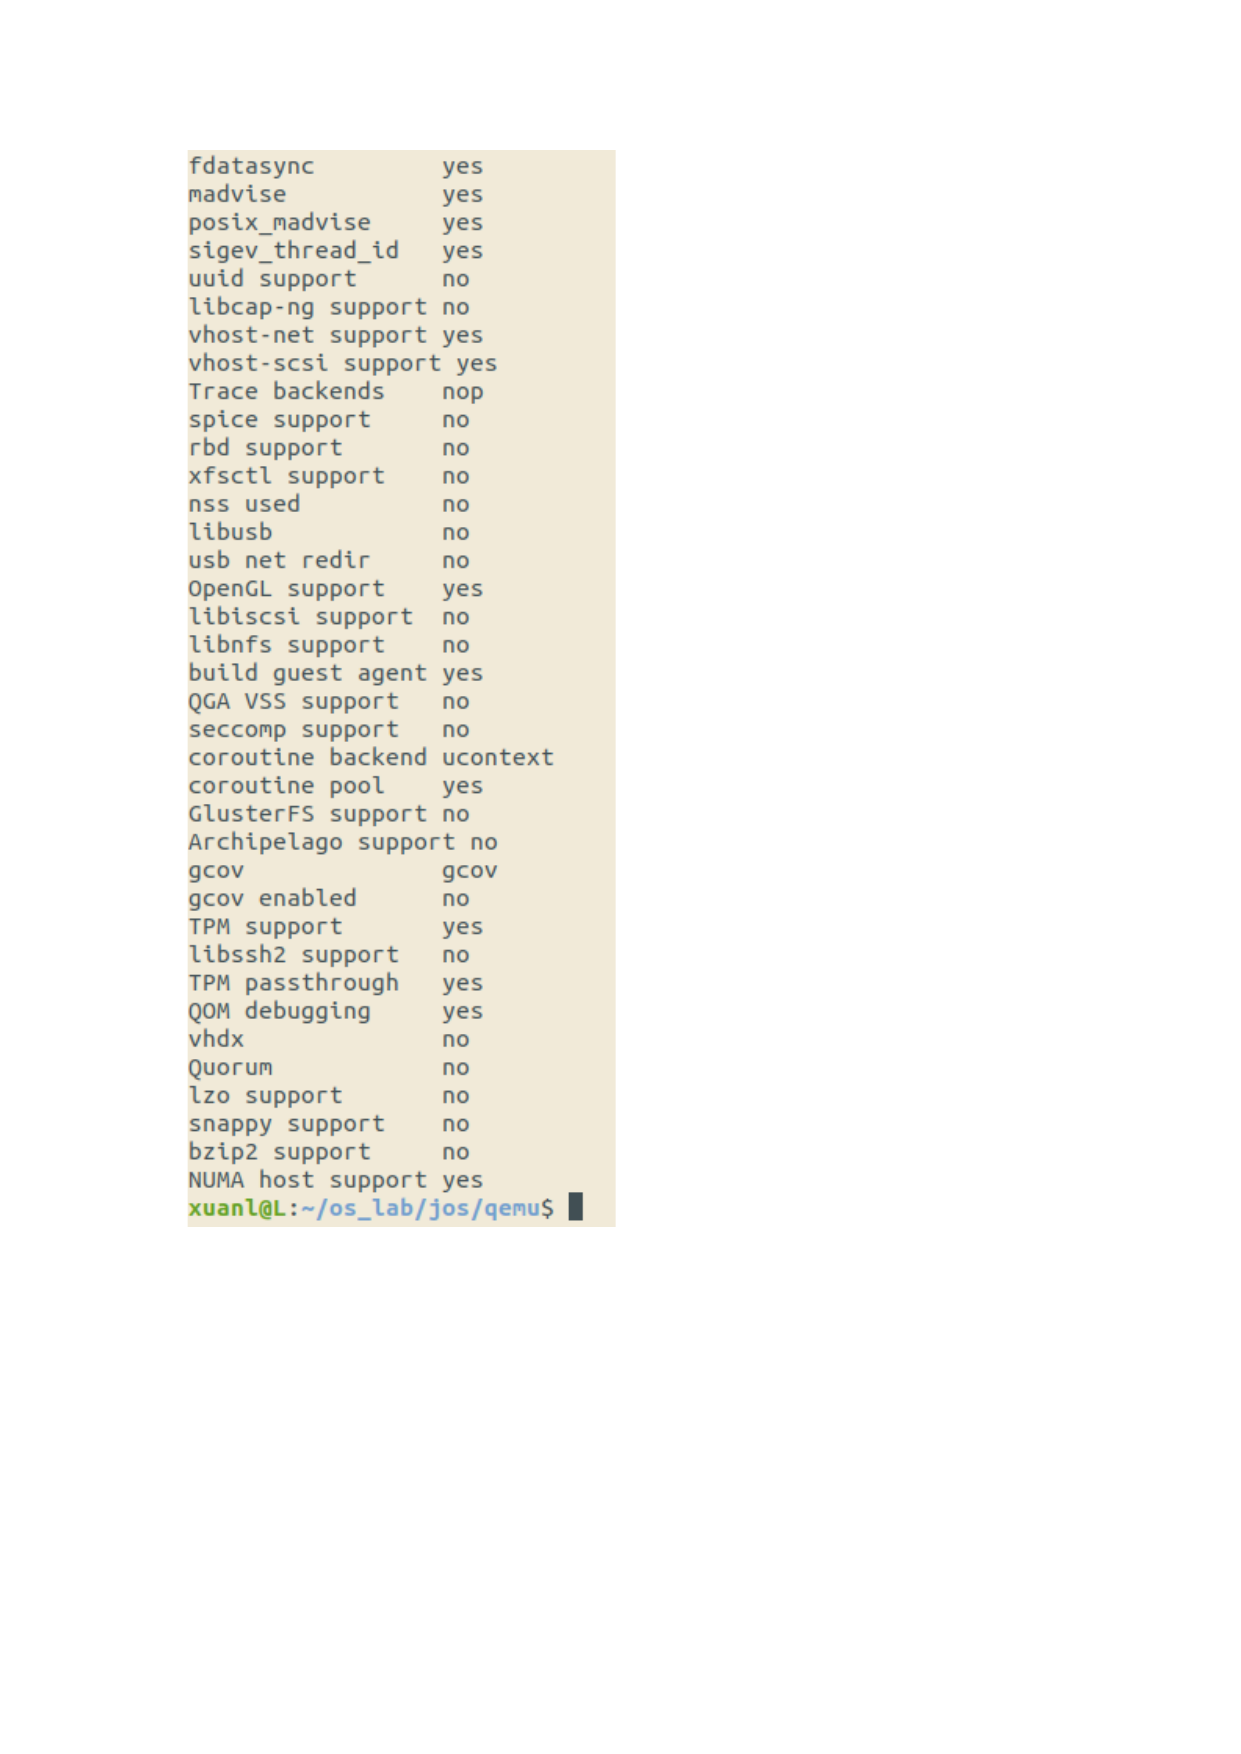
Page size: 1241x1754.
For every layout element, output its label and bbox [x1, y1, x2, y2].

picture [187, 150, 616, 1227]
